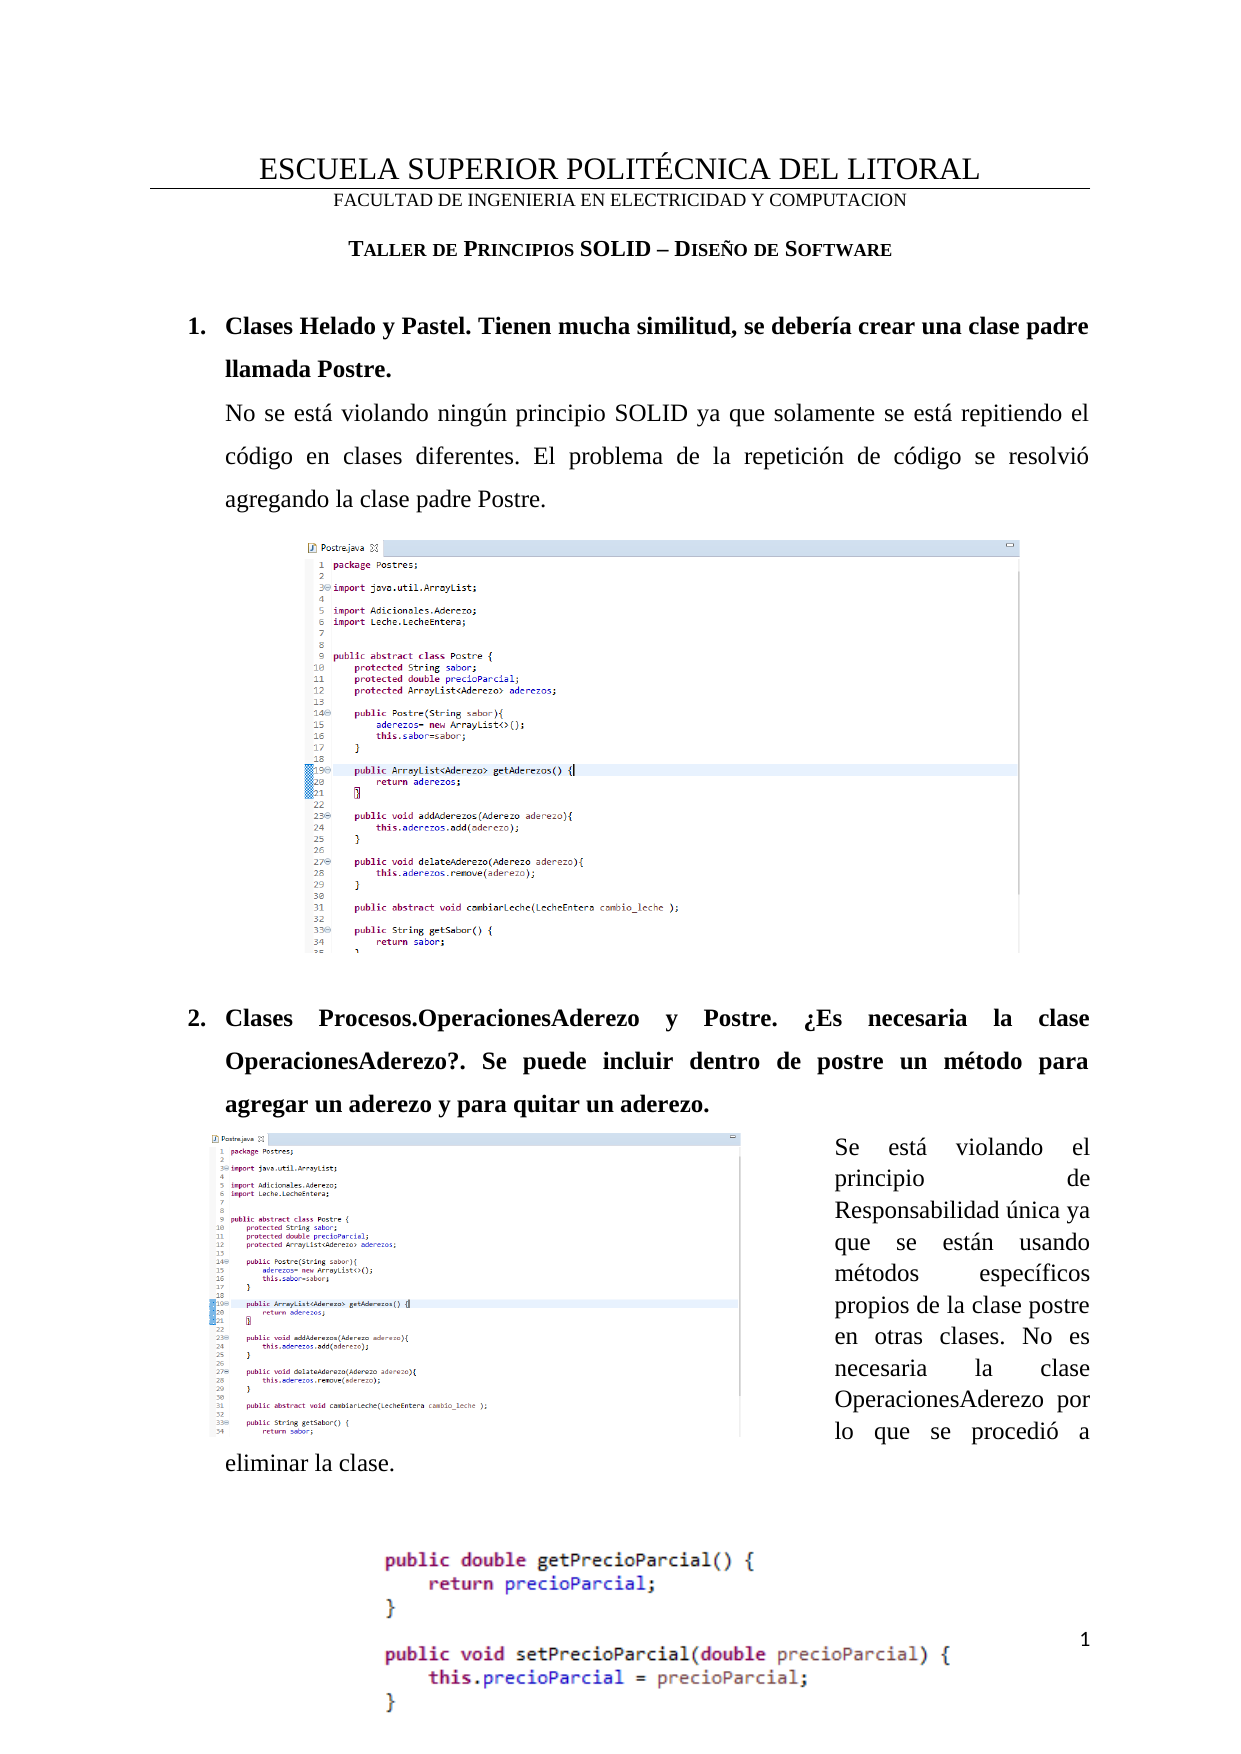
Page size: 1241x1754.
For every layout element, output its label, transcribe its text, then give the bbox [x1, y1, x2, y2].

picture [209, 1133, 741, 1437]
picture [304, 540, 1020, 954]
text ESCUELA SUPERIOR POLITÉCNICA DEL LITORAL [150, 150, 1090, 188]
list Clases Procesos.OperacionesAderezo y Postre. ¿Es necesaria la clase OperacionesAderezo?. Se puede incluir dentro de postre un método para agregar un aderezo y para quitar un aderezo. [187, 1003, 1090, 1118]
picture [371, 1543, 963, 1728]
list Clases Helado y Pastel. Tienen mucha similitud, se debería crear una clase padre llamada Postre. [187, 311, 1090, 383]
text FACULTAD DE INGENIERIA EN ELECTRICIDAD Y COMPUTACION [150, 189, 1090, 211]
list No se está violando ningún principio SOLID ya que solamente se está repitiendo el código en clases diferentes. El problema de la repetición de código se resolvió agregando la clase padre Postre. [225, 398, 1090, 513]
text Taller de Principios SOLID – Diseño de Software [150, 235, 1090, 261]
